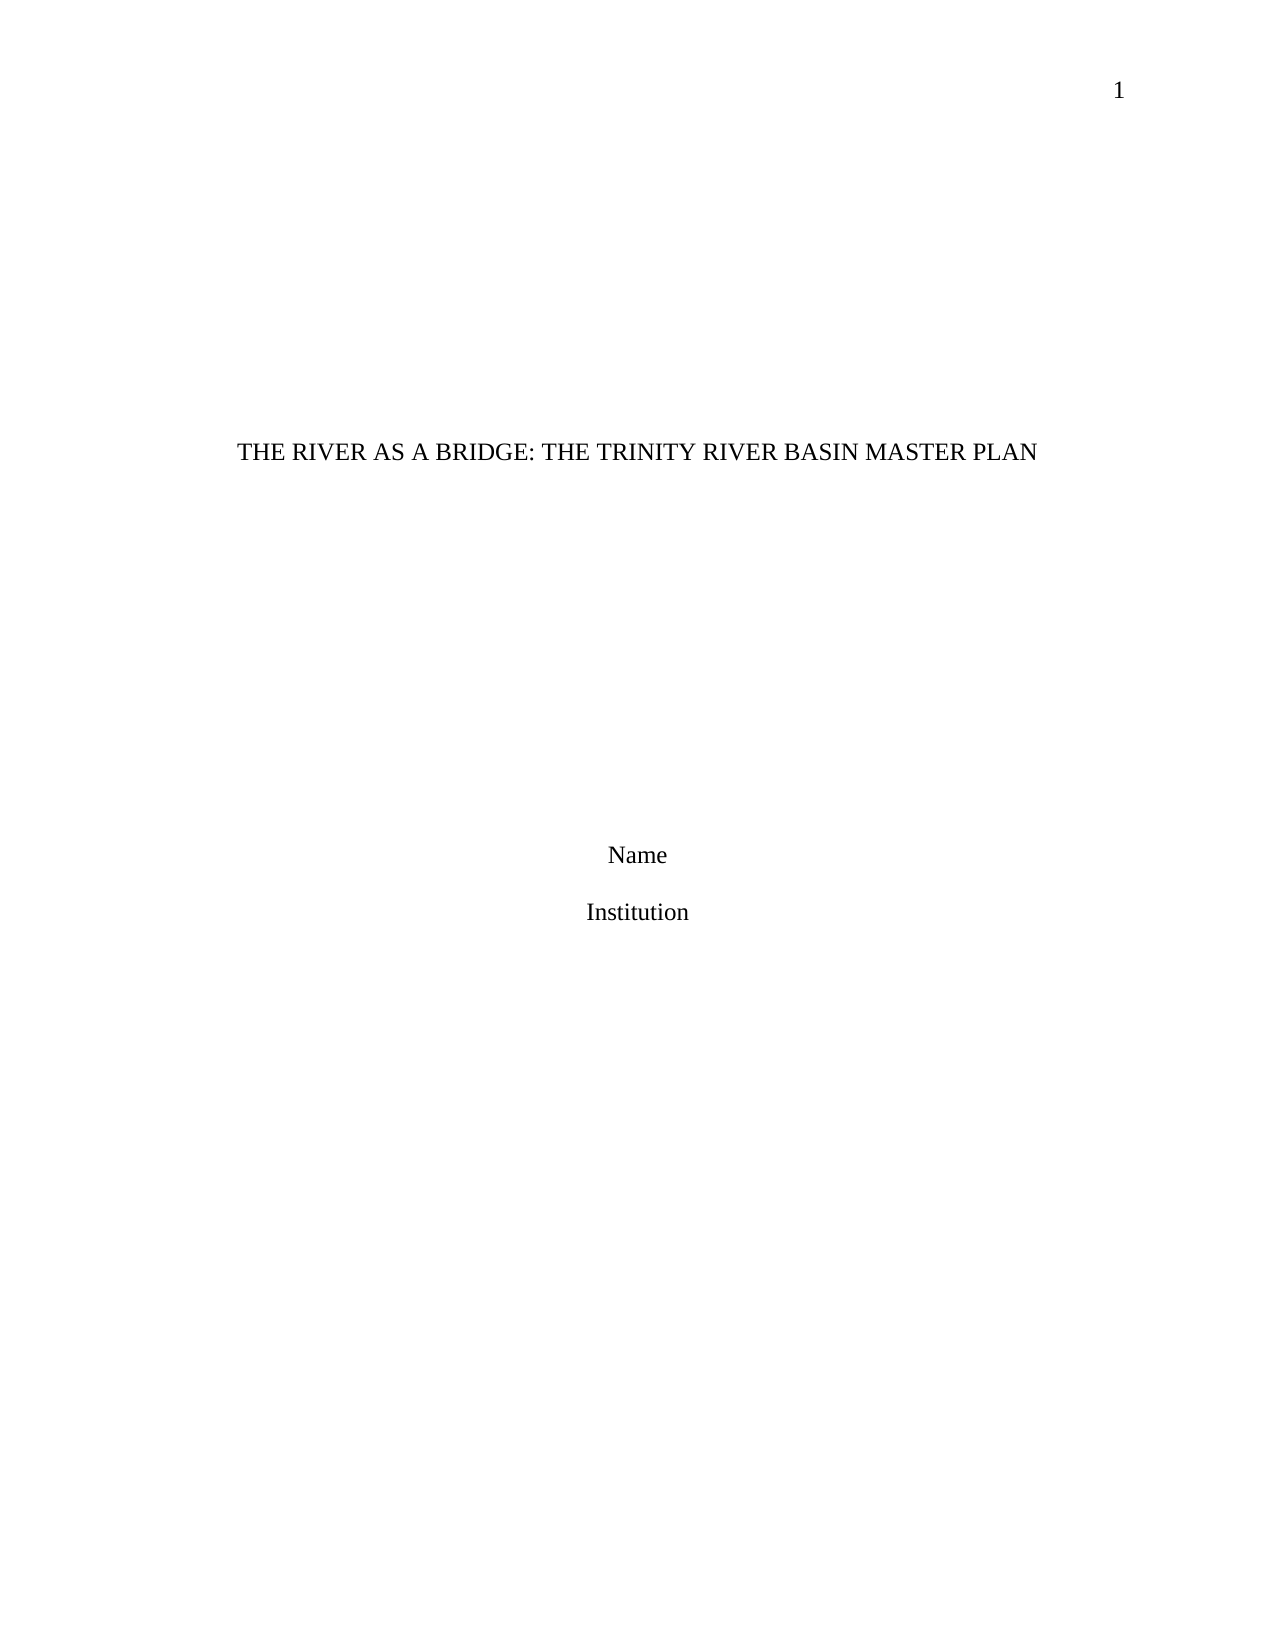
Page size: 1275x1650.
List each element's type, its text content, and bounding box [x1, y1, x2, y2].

text THE RIVER AS A BRIDGE: THE TRINITY RIVER BASIN MASTER PLAN [150, 437, 1125, 466]
text Institution [150, 897, 1125, 926]
text Name [150, 840, 1125, 869]
